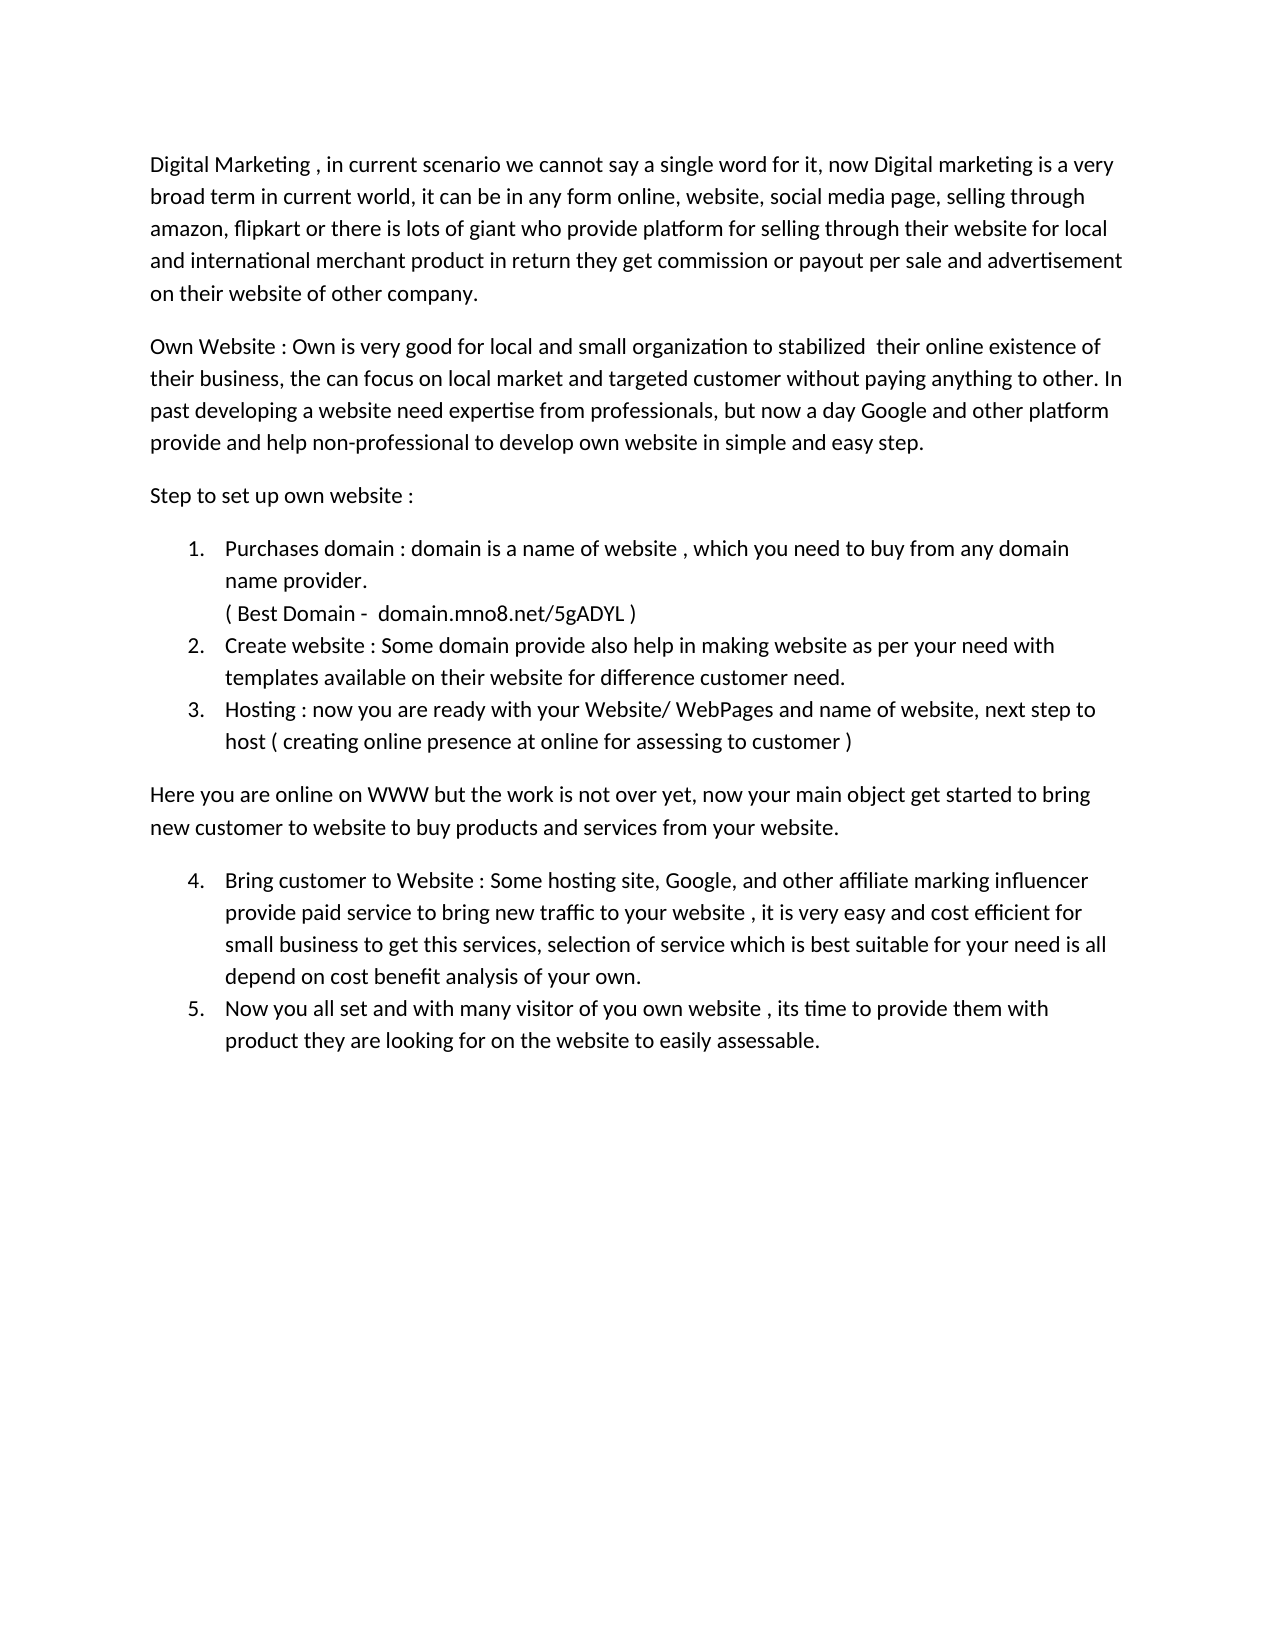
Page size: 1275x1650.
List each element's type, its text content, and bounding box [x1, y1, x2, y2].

list Bring customer to Website : Some hosting site, Google, and other affiliate marking influencer provide paid service to bring new traffic to your website , it is very easy and cost efficient for small business to get this services, selection of service which is best suitable for your need is all depend on cost benefit analysis of your own. [187, 866, 1125, 990]
list ( Best Domain - domain.mno8.net/5gADYL ) [225, 599, 1125, 627]
text Step to set up own website : [150, 481, 1125, 509]
list Purchases domain : domain is a name of website , which you need to buy from any domain name provider. [187, 534, 1125, 594]
list Hosting : now you are ready with your Website/ WebPages and name of website, next step to host ( creating online presence at online for assessing to customer ) [187, 695, 1125, 756]
list Create website : Some domain provide also help in making website as per your need with templates available on their website for difference customer need. [187, 631, 1125, 691]
text Digital Marketing , in current scenario we cannot say a single word for it, now Digital marketing is a very broad term in current world, it can be in any form online, website, social media page, selling through amazon, flipkart or there is lots of giant who provide platform for selling through their website for local and international merchant product in return they get commission or payout per sale and advertisement on their website of other company. [150, 150, 1125, 307]
text Own Website : Own is very good for local and small organization to stabilized their online existence of their business, the can focus on local market and targeted customer without paying anything to other. In past developing a website need expertise from professionals, but now a day Google and other platform provide and help non-professional to develop own website in simple and easy step. [150, 332, 1125, 456]
text Here you are online on WWW but the work is not over yet, now your main object get started to bring new customer to website to buy products and services from your website. [150, 781, 1125, 841]
list Now you all set and with many visitor of you own website , its time to provide them with product they are looking for on the website to easily assessable. [187, 994, 1125, 1055]
